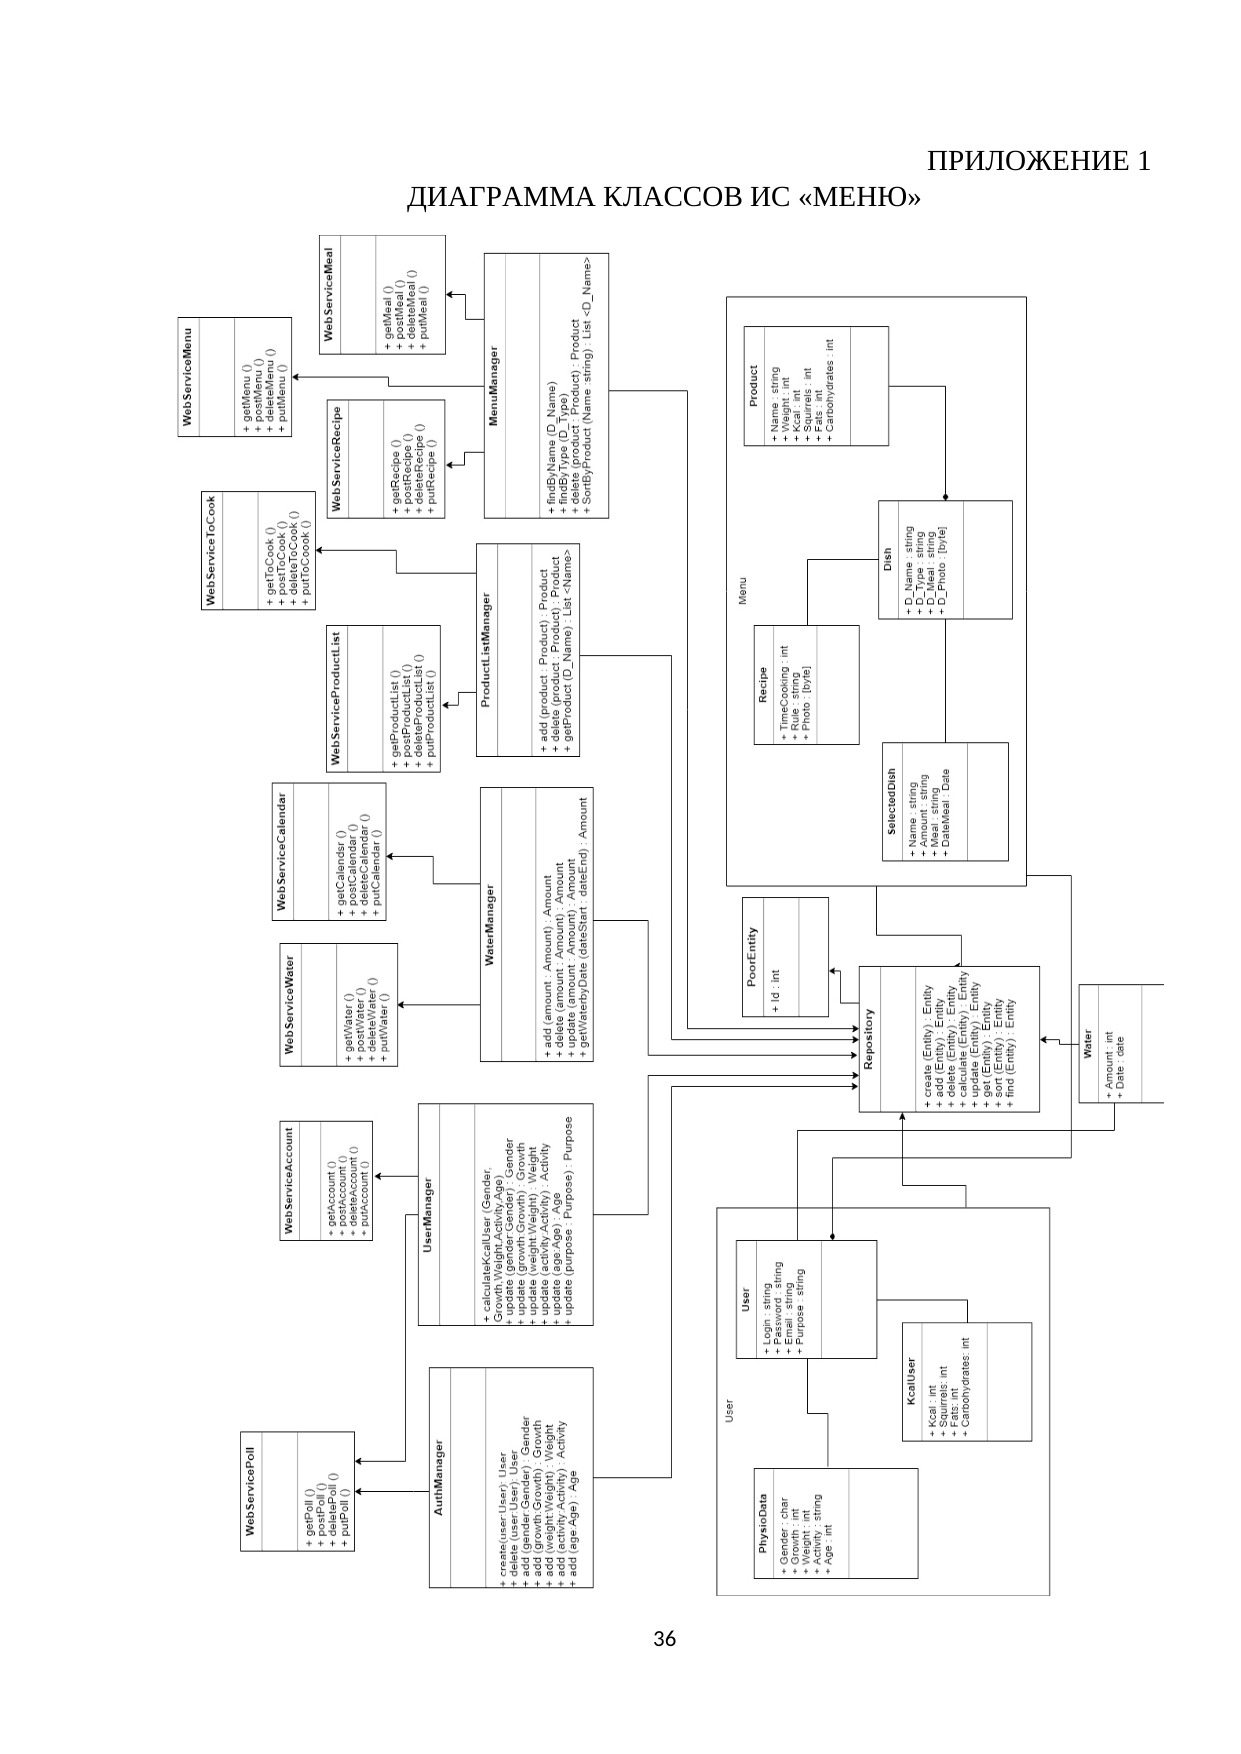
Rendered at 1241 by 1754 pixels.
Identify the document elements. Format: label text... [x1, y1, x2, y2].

text ДИАГРАММА КЛАССОВ ИС «МЕНЮ» [177, 179, 1152, 213]
subtitle ПРИЛОЖЕНИЕ 1 [177, 143, 1152, 177]
picture [179, 236, 1164, 1595]
